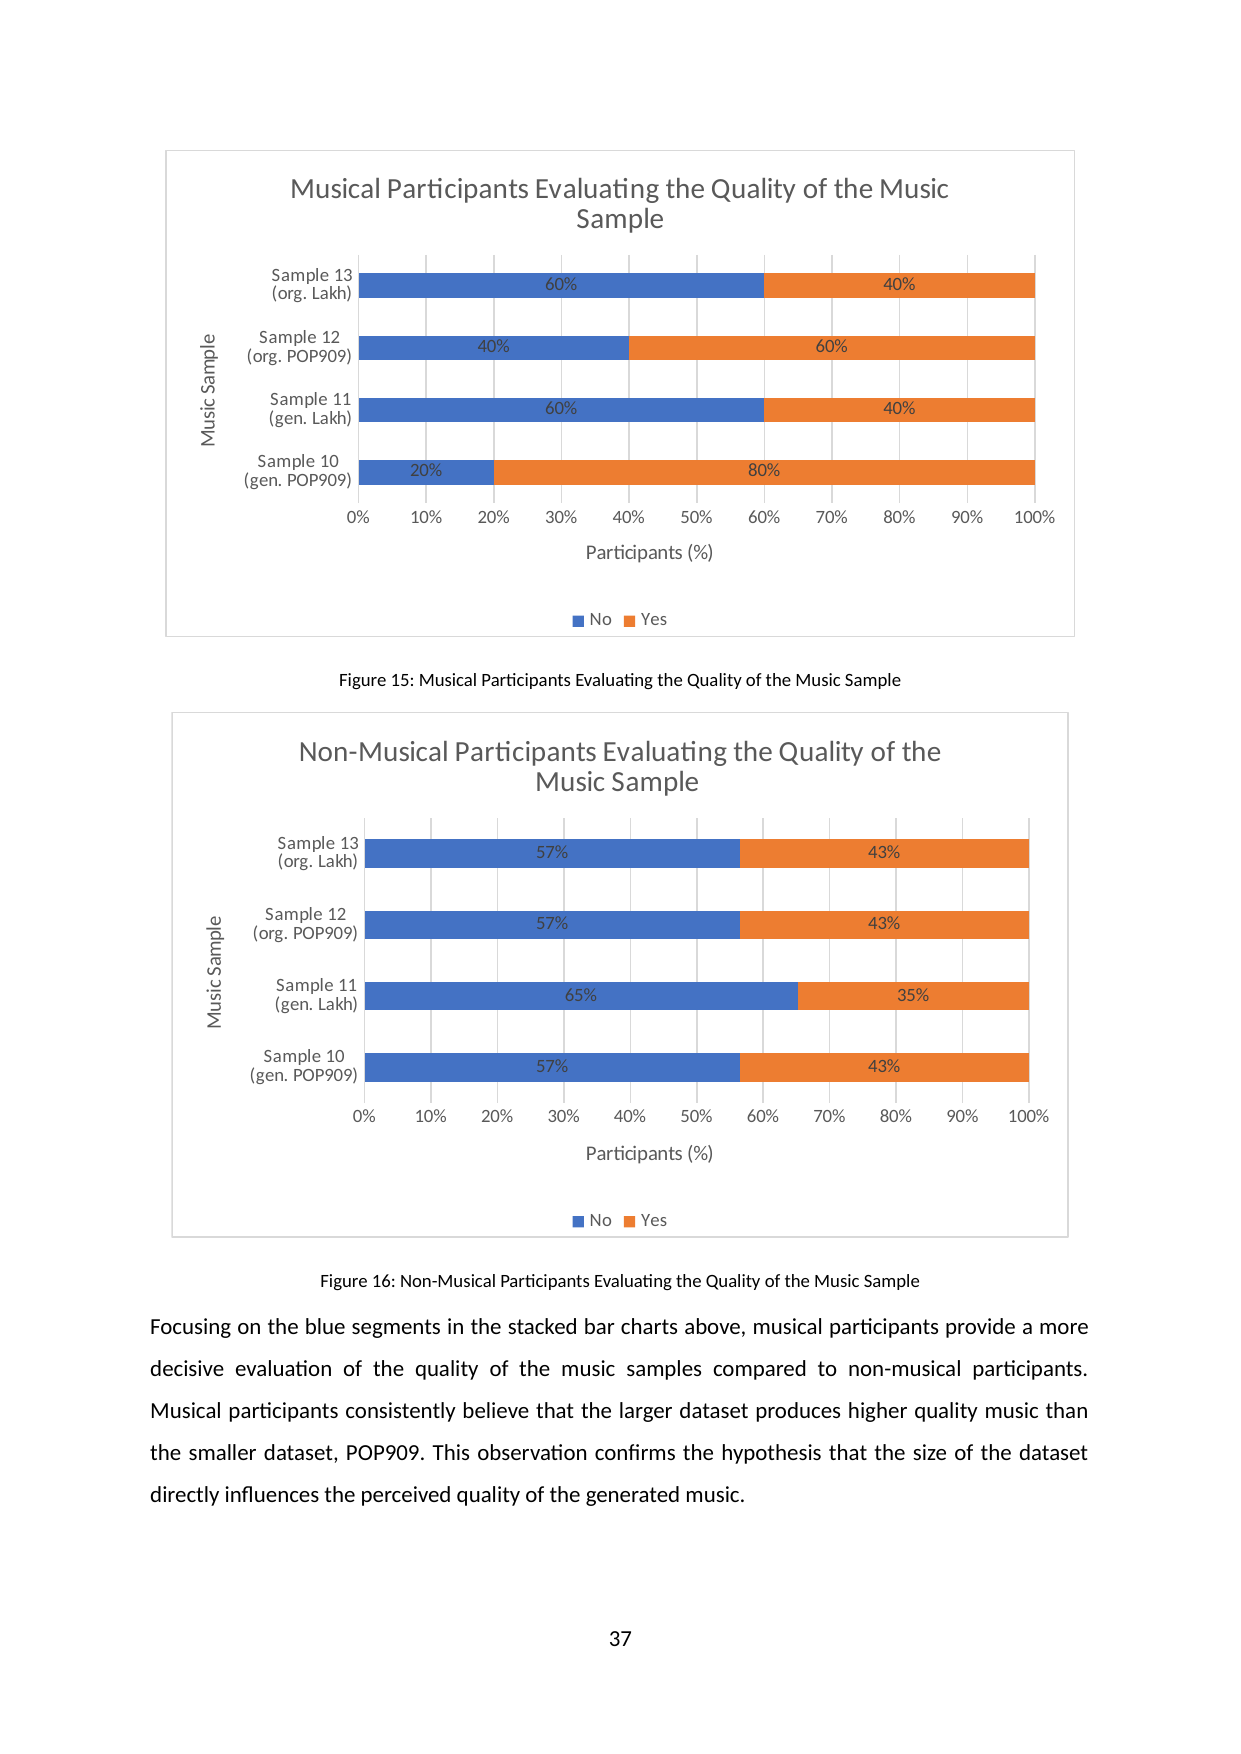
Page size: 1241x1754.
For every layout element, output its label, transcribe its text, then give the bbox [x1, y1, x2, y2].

text Figure 16: Non-Musical Participants Evaluating the Quality of the Music Sample [150, 1269, 1090, 1292]
text Figure 15: Musical Participants Evaluating the Quality of the Music Sample [150, 668, 1090, 691]
text Focusing on the blue segments in the stacked bar charts above, musical participants provide a more decisive evaluation of the quality of the music samples compared to non-musical participants. Musical participants consistently believe that the larger dataset produces higher quality music than the smaller dataset, POP909. This observation confirms the hypothesis that the size of the dataset directly influences the perceived quality of the generated music. [150, 1312, 1090, 1508]
